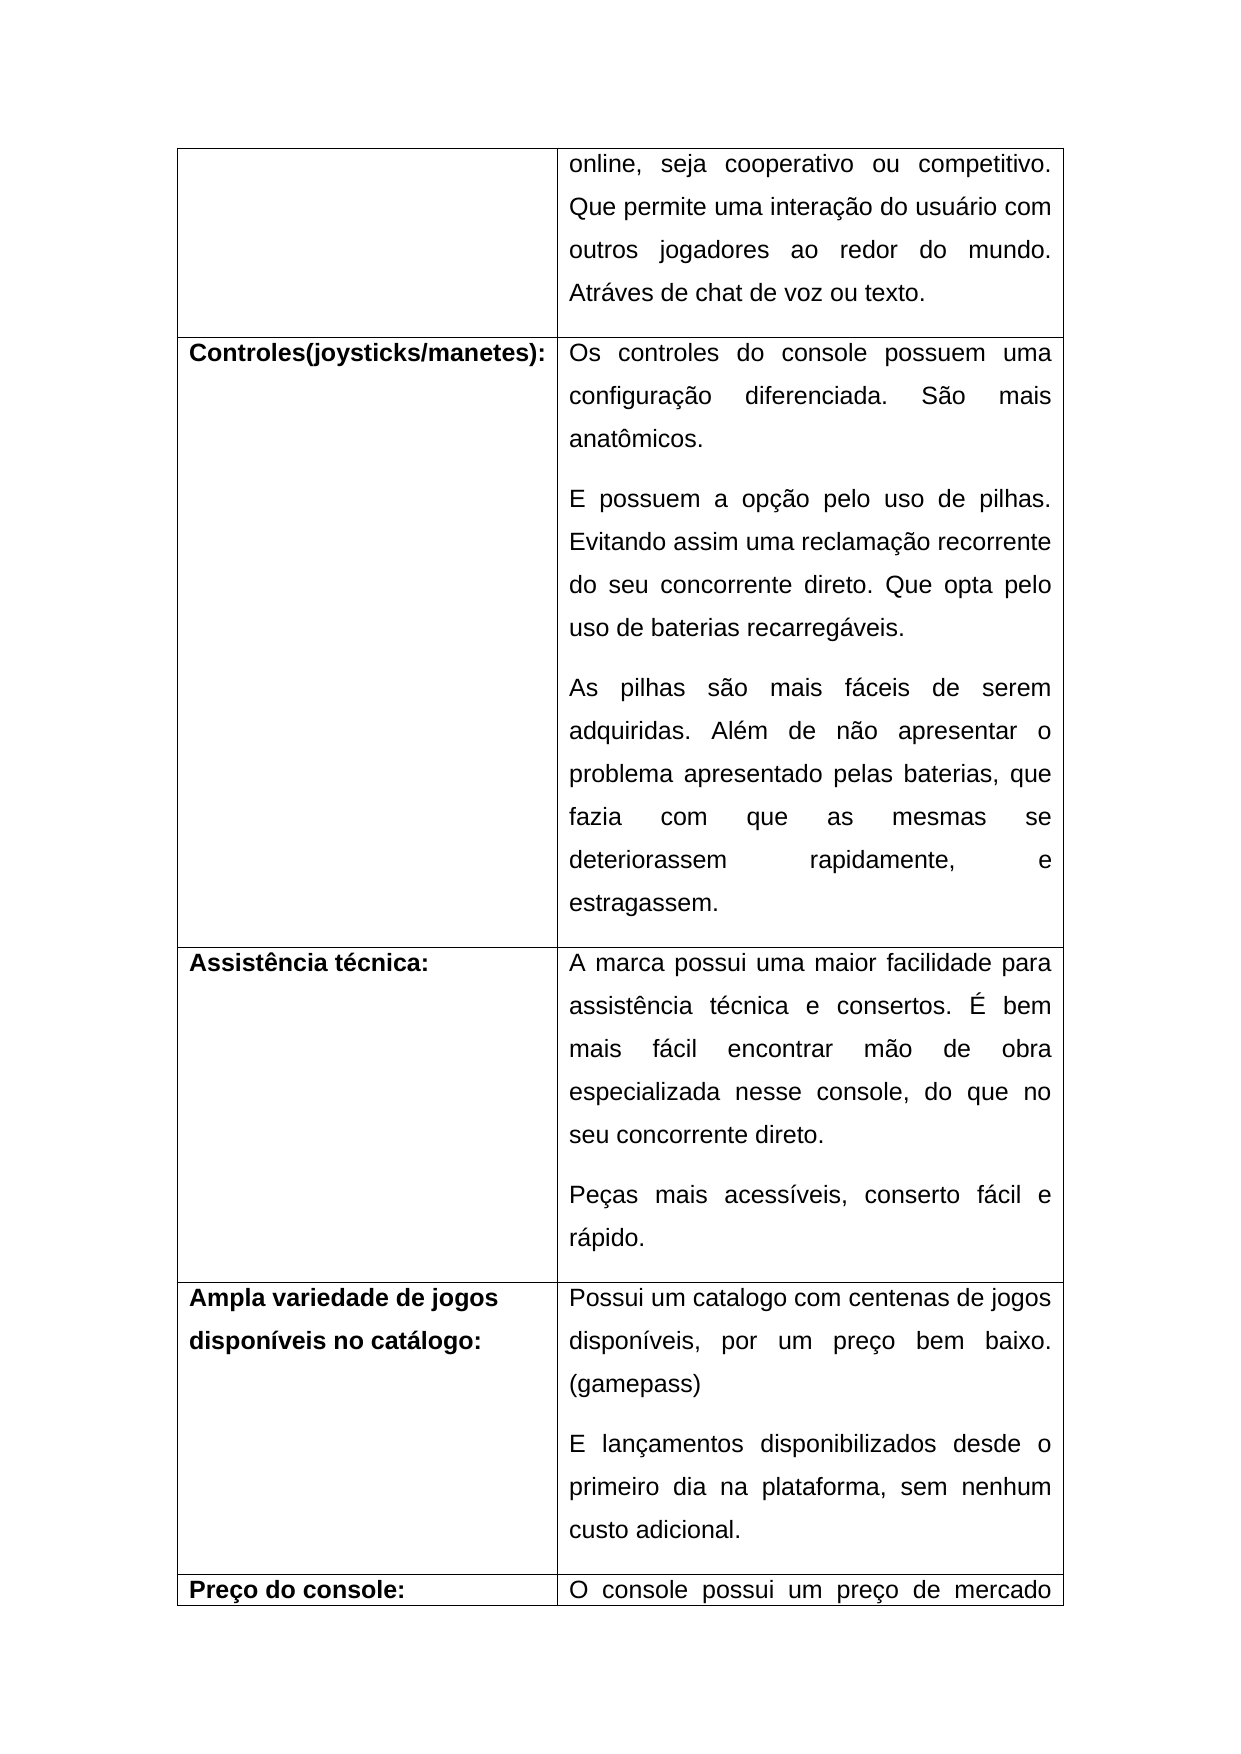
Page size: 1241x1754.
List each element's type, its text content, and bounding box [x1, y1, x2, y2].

table_cell Assistência técnica: [178, 948, 557, 1282]
table_cell Possui um catalogo com centenas de jogos disponíveis, por um preço bem baixo. (gamepass) E lançamentos disponibilizados desde o primeiro dia na plataforma, sem nenhum custo adicional. [558, 1283, 1063, 1574]
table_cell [178, 149, 557, 337]
table_cell Preço do console: [178, 1575, 557, 1605]
table_cell A marca possui uma maior facilidade para assistência técnica e consertos. É bem mais fácil encontrar mão de obra especializada nesse console, do que no seu concorrente direto. Peças mais acessíveis, conserto fácil e rápido. [558, 948, 1063, 1282]
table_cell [558, 149, 1063, 337]
table_cell Os controles do console possuem uma configuração diferenciada. São mais anatômicos. E possuem a opção pelo uso de pilhas. Evitando assim uma reclamação recorrente do seu concorrente direto. Que opta pelo uso de baterias recarregáveis. As pilhas são mais fáceis de serem adquiridas. Além de não apresentar o problema apresentado pelas baterias, que fazia com que as mesmas se deteriorassem rapidamente, e estragassem. [558, 338, 1063, 947]
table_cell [558, 1575, 1063, 1605]
table_cell Ampla variedade de jogos disponíveis no catálogo: [178, 1283, 557, 1574]
table_cell Controles(joysticks/manetes): [178, 338, 557, 947]
